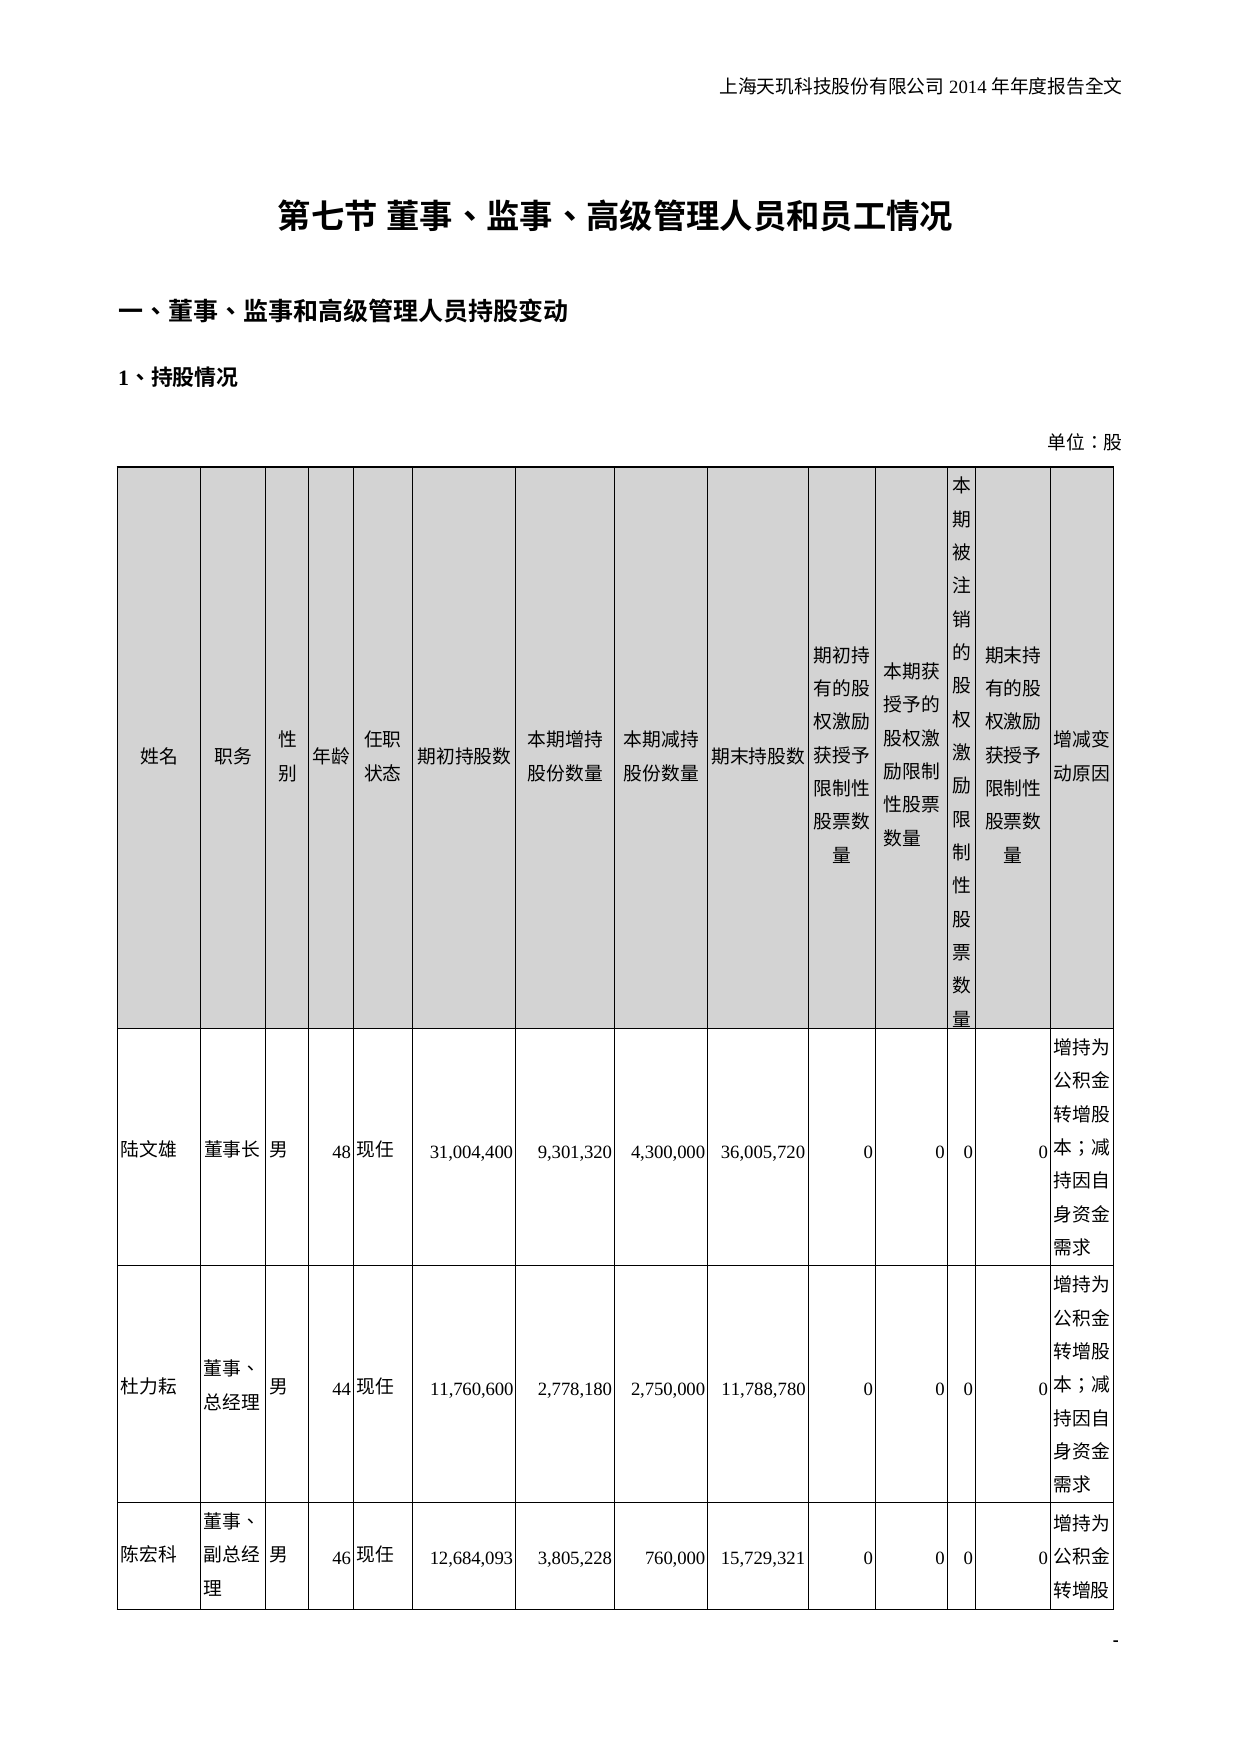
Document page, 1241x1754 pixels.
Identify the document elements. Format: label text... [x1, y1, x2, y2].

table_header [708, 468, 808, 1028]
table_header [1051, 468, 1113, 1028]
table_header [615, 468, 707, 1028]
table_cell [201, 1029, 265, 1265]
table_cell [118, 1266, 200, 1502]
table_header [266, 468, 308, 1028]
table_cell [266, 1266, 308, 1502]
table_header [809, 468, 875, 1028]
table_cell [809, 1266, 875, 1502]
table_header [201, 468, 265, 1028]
subtitle 一、董事、监事和高级管理人员持股变动 [118, 293, 1134, 327]
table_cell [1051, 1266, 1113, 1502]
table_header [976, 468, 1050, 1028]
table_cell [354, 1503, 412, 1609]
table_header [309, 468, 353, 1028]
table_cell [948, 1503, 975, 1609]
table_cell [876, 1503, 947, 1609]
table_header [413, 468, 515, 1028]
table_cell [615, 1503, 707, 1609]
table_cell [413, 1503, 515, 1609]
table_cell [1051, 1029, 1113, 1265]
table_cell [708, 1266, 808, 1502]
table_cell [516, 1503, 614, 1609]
subtitle 1、持股情况 [118, 362, 1134, 392]
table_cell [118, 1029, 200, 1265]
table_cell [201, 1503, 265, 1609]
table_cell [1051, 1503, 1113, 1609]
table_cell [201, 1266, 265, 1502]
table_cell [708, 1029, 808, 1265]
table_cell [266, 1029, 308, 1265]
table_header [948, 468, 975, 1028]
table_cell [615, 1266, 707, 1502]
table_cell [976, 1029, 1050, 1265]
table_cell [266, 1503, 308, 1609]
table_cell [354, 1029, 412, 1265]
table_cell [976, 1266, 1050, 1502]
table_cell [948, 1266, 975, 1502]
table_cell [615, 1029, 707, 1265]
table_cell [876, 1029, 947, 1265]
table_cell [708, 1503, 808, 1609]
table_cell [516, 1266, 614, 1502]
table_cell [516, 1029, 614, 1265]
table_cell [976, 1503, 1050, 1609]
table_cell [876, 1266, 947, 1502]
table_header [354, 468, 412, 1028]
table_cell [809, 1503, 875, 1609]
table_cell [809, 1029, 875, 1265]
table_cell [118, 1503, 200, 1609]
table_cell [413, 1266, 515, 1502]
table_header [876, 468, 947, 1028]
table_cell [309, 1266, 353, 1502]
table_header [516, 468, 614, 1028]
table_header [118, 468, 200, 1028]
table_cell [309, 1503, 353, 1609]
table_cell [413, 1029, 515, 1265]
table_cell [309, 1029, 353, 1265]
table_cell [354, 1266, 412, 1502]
text 单位：股 [106, 429, 1122, 455]
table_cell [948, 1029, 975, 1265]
subtitle 第七节 董事、监事、高级管理人员和员工情况 [277, 193, 1134, 238]
